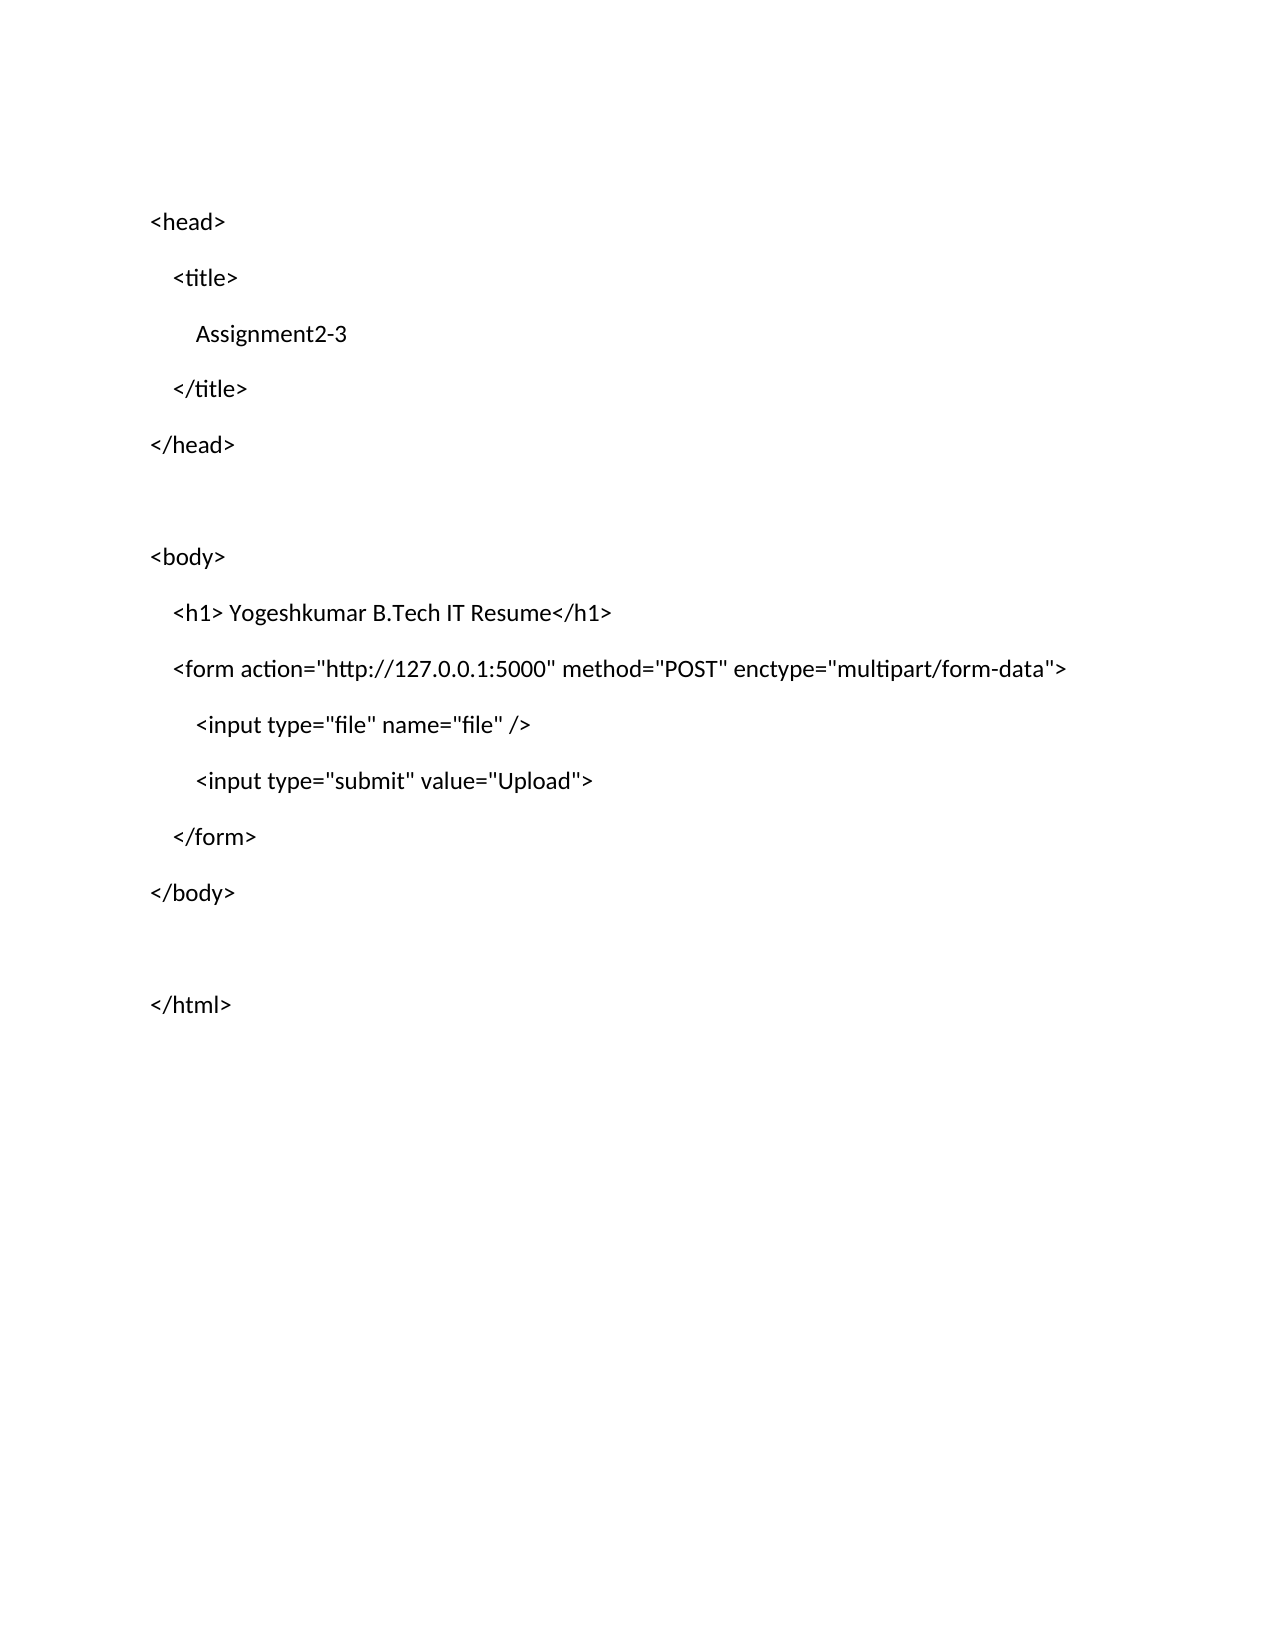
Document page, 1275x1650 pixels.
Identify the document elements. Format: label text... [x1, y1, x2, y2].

text </head> [150, 430, 1148, 460]
text </form> [173, 821, 1148, 852]
text <h1> Yogeshkumar B.Tech IT Resume</h1> [173, 597, 1148, 628]
text <form action="http://127.0.0.1:5000" method="POST" enctype="multipart/form-data"> [173, 653, 1148, 684]
text </html> [150, 989, 1148, 1019]
text <input type="file" name="file" /> [196, 709, 1148, 740]
text <title> [173, 262, 1148, 292]
text <head> [150, 206, 1148, 236]
text </body> [150, 877, 1148, 907]
text Assignment2-3 [196, 318, 1148, 348]
text <body> [150, 541, 1148, 572]
text </title> [173, 374, 1148, 404]
text <input type="submit" value="Upload"> [196, 765, 1148, 796]
